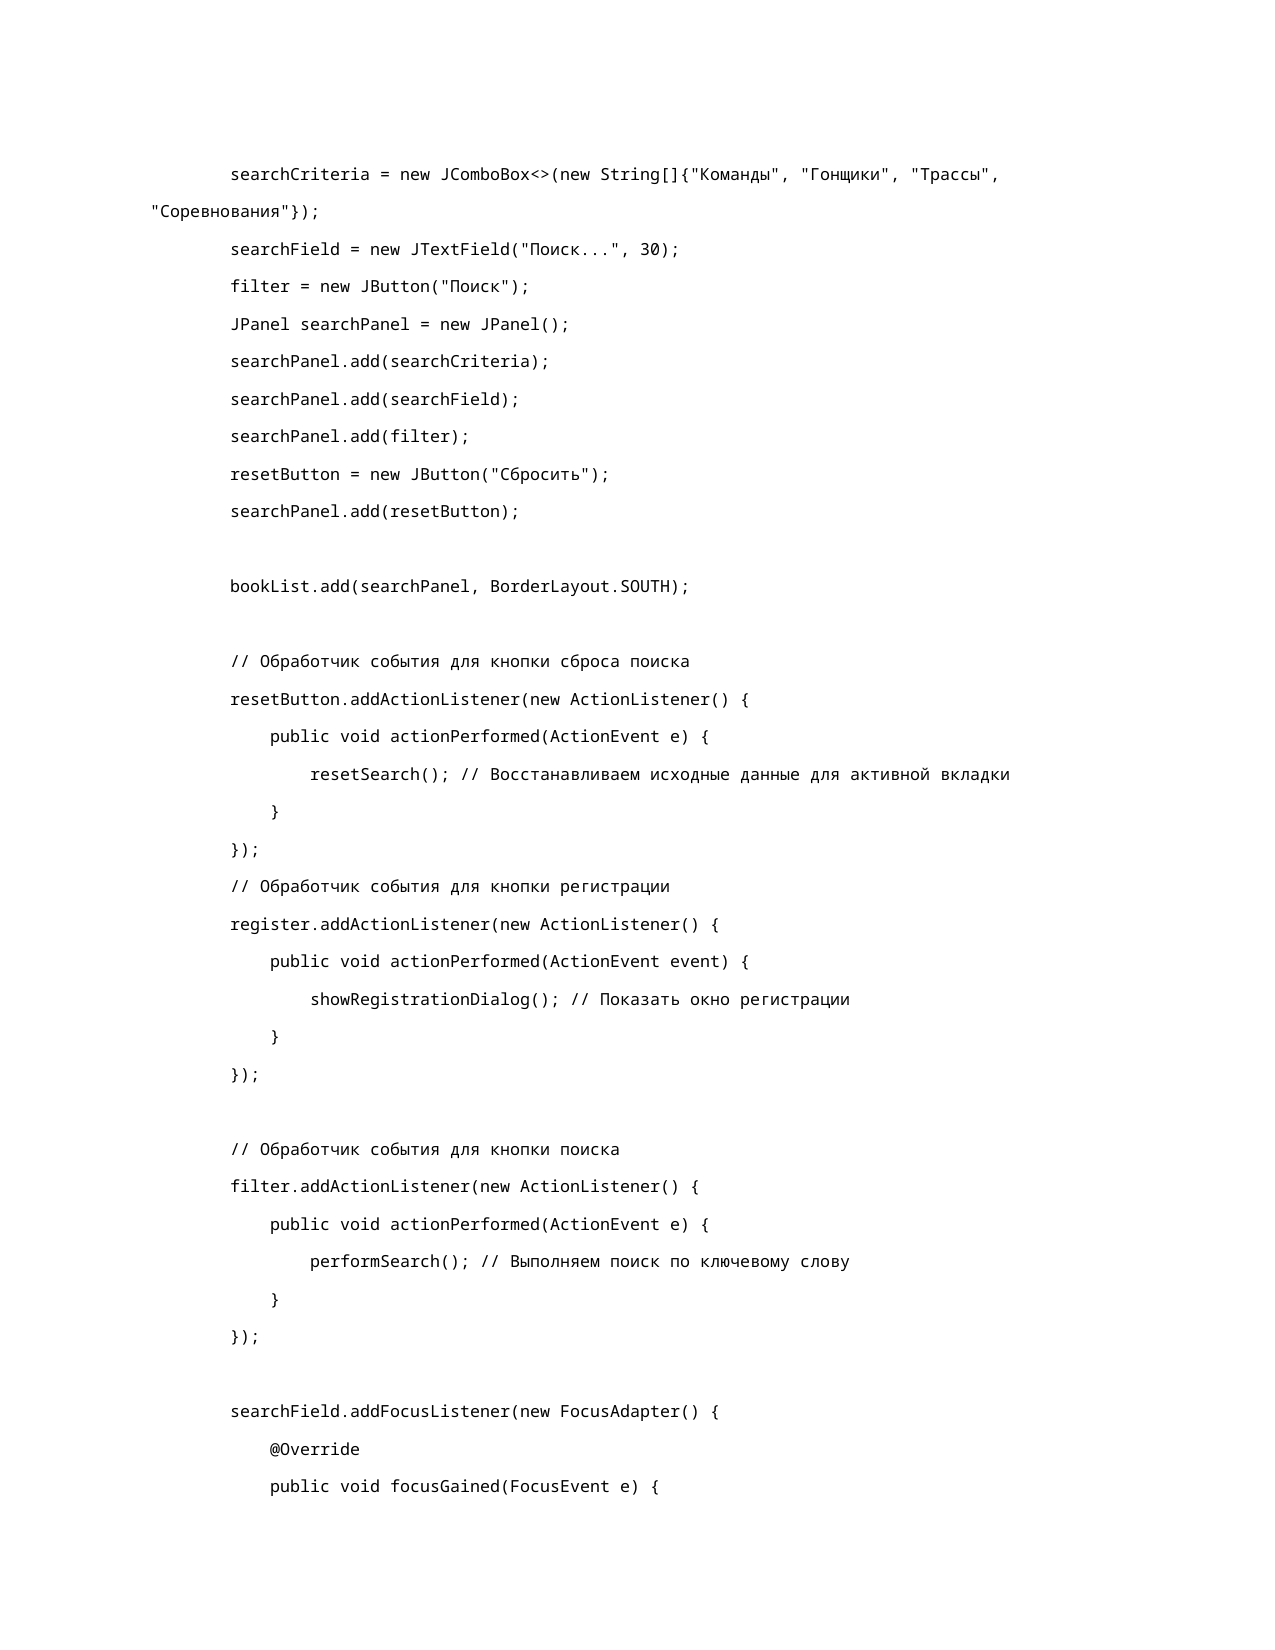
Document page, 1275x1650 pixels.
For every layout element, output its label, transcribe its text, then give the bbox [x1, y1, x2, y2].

text public void actionPerformed(ActionEvent event) { [150, 937, 1125, 975]
text performSearch(); // Выполняем поиск по ключевому слову [150, 1237, 1125, 1275]
text searchField.addFocusListener(new FocusAdapter() { [150, 1387, 1125, 1425]
text }); [150, 1050, 1125, 1087]
text }); [150, 1312, 1125, 1350]
text resetButton = new JButton("Сбросить"); [150, 450, 1125, 487]
text } [150, 787, 1125, 825]
text resetButton.addActionListener(new ActionListener() { [150, 675, 1125, 712]
text register.addActionListener(new ActionListener() { [150, 900, 1125, 937]
text showRegistrationDialog(); // Показать окно регистрации [150, 975, 1125, 1012]
text searchPanel.add(searchField); [150, 375, 1125, 412]
text public void actionPerformed(ActionEvent e) { [150, 712, 1125, 750]
text filter = new JButton("Поиск"); [150, 262, 1125, 300]
text }); [150, 825, 1125, 862]
text public void focusGained(FocusEvent e) { [150, 1462, 1125, 1500]
text filter.addActionListener(new ActionListener() { [150, 1162, 1125, 1200]
text @Override [150, 1425, 1125, 1462]
text public void actionPerformed(ActionEvent e) { [150, 1200, 1125, 1237]
text searchPanel.add(resetButton); [150, 487, 1125, 525]
text } [150, 1275, 1125, 1312]
text // Обработчик события для кнопки регистрации [150, 862, 1125, 900]
text bookList.add(searchPanel, BorderLayout.SOUTH); [150, 562, 1125, 600]
text JPanel searchPanel = new JPanel(); [150, 300, 1125, 337]
text resetSearch(); // Восстанавливаем исходные данные для активной вкладки [150, 750, 1125, 787]
text searchField = new JTextField("Поиск...", 30); [150, 225, 1125, 262]
text // Обработчик события для кнопки поиска [150, 1125, 1125, 1162]
text searchPanel.add(filter); [150, 412, 1125, 450]
text searchCriteria = new JComboBox<>(new String[]{"Команды", "Гонщики", "Трассы", "Соревнования"}); [150, 150, 1125, 225]
text } [150, 1012, 1125, 1050]
text searchPanel.add(searchCriteria); [150, 337, 1125, 375]
text // Обработчик события для кнопки сброса поиска [150, 637, 1125, 675]
